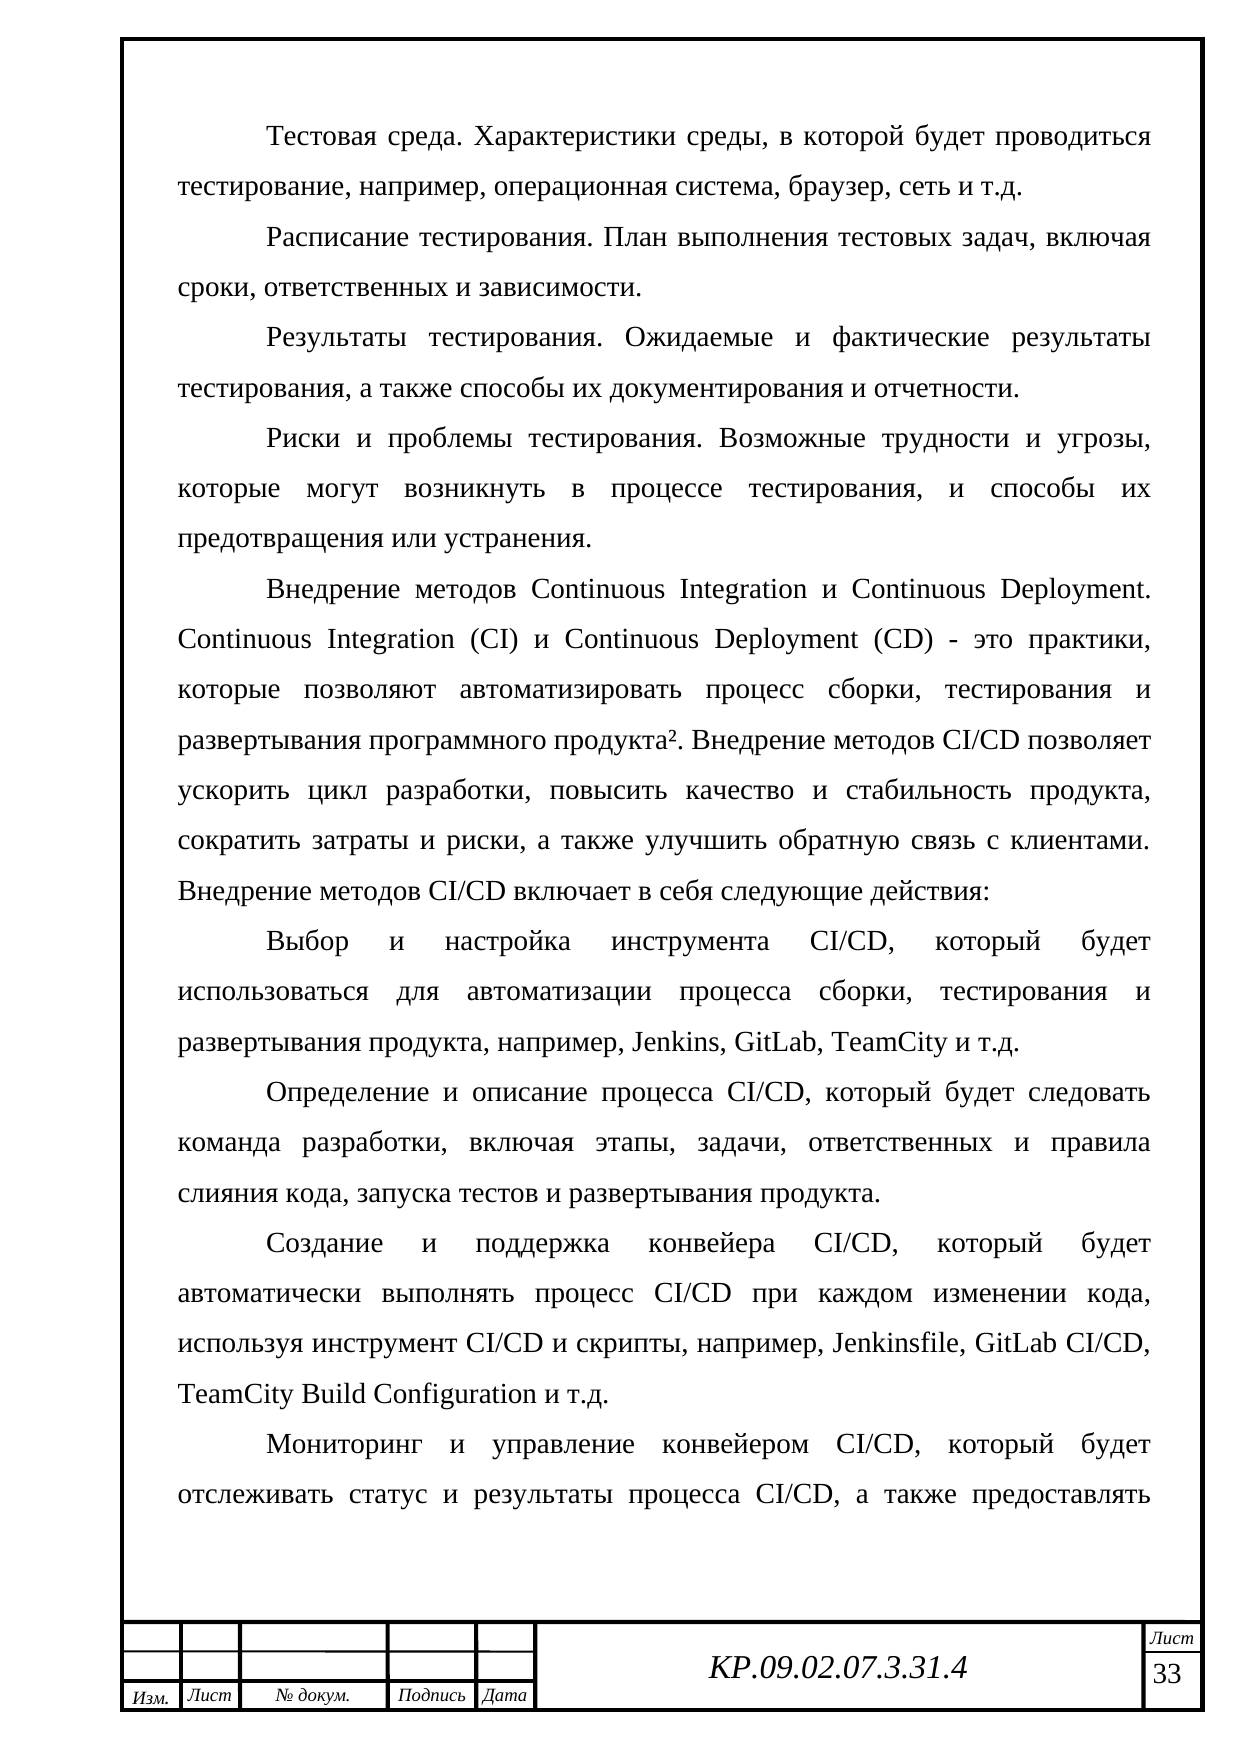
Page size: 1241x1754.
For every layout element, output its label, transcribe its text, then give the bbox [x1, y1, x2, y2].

text Определение и описание процесса CI/CD, который будет следовать команда разработки, включая этапы, задачи, ответственных и правила слияния кода, запуска тестов и развертывания продукта. [177, 1074, 1152, 1208]
text Результаты тестирования. Ожидаемые и фактические результаты тестирования, а также способы их документирования и отчетности. [177, 319, 1152, 403]
text Расписание тестирования. План выполнения тестовых задач, включая сроки, ответственных и зависимости. [177, 219, 1152, 303]
text Риски и проблемы тестирования. Возможные трудности и угрозы, которые могут возникнуть в процессе тестирования, и способы их предотвращения или устранения. [177, 420, 1152, 554]
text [177, 1426, 1152, 1510]
text Создание и поддержка конвейера CI/CD, который будет автоматически выполнять процесс CI/CD при каждом изменении кода, используя инструмент CI/CD и скрипты, например, Jenkinsfile, GitLab CI/CD, TeamCity Build Configuration и т.д. [177, 1225, 1152, 1409]
text Выбор и настройка инструмента CI/CD, который будет использоваться для автоматизации процесса сборки, тестирования и развертывания продукта, например, Jenkins, GitLab, TeamCity и т.д. [177, 923, 1152, 1057]
text Тестовая среда. Характеристики среды, в которой будет проводиться тестирование, например, операционная система, браузер, сеть и т.д. [177, 118, 1152, 202]
text Внедрение методов Continuous Integration и Continuous Deployment. Continuous Integration (CI) и Continuous Deployment (CD) - это практики, которые позволяют автоматизировать процесс сборки, тестирования и развертывания программного продукта². Внедрение методов CI/CD позволяет ускорить цикл разработки, повысить качество и стабильность продукта, сократить затраты и риски, а также улучшить обратную связь с клиентами. Внедрение методов CI/CD включает в себя следующие действия: [177, 571, 1152, 906]
